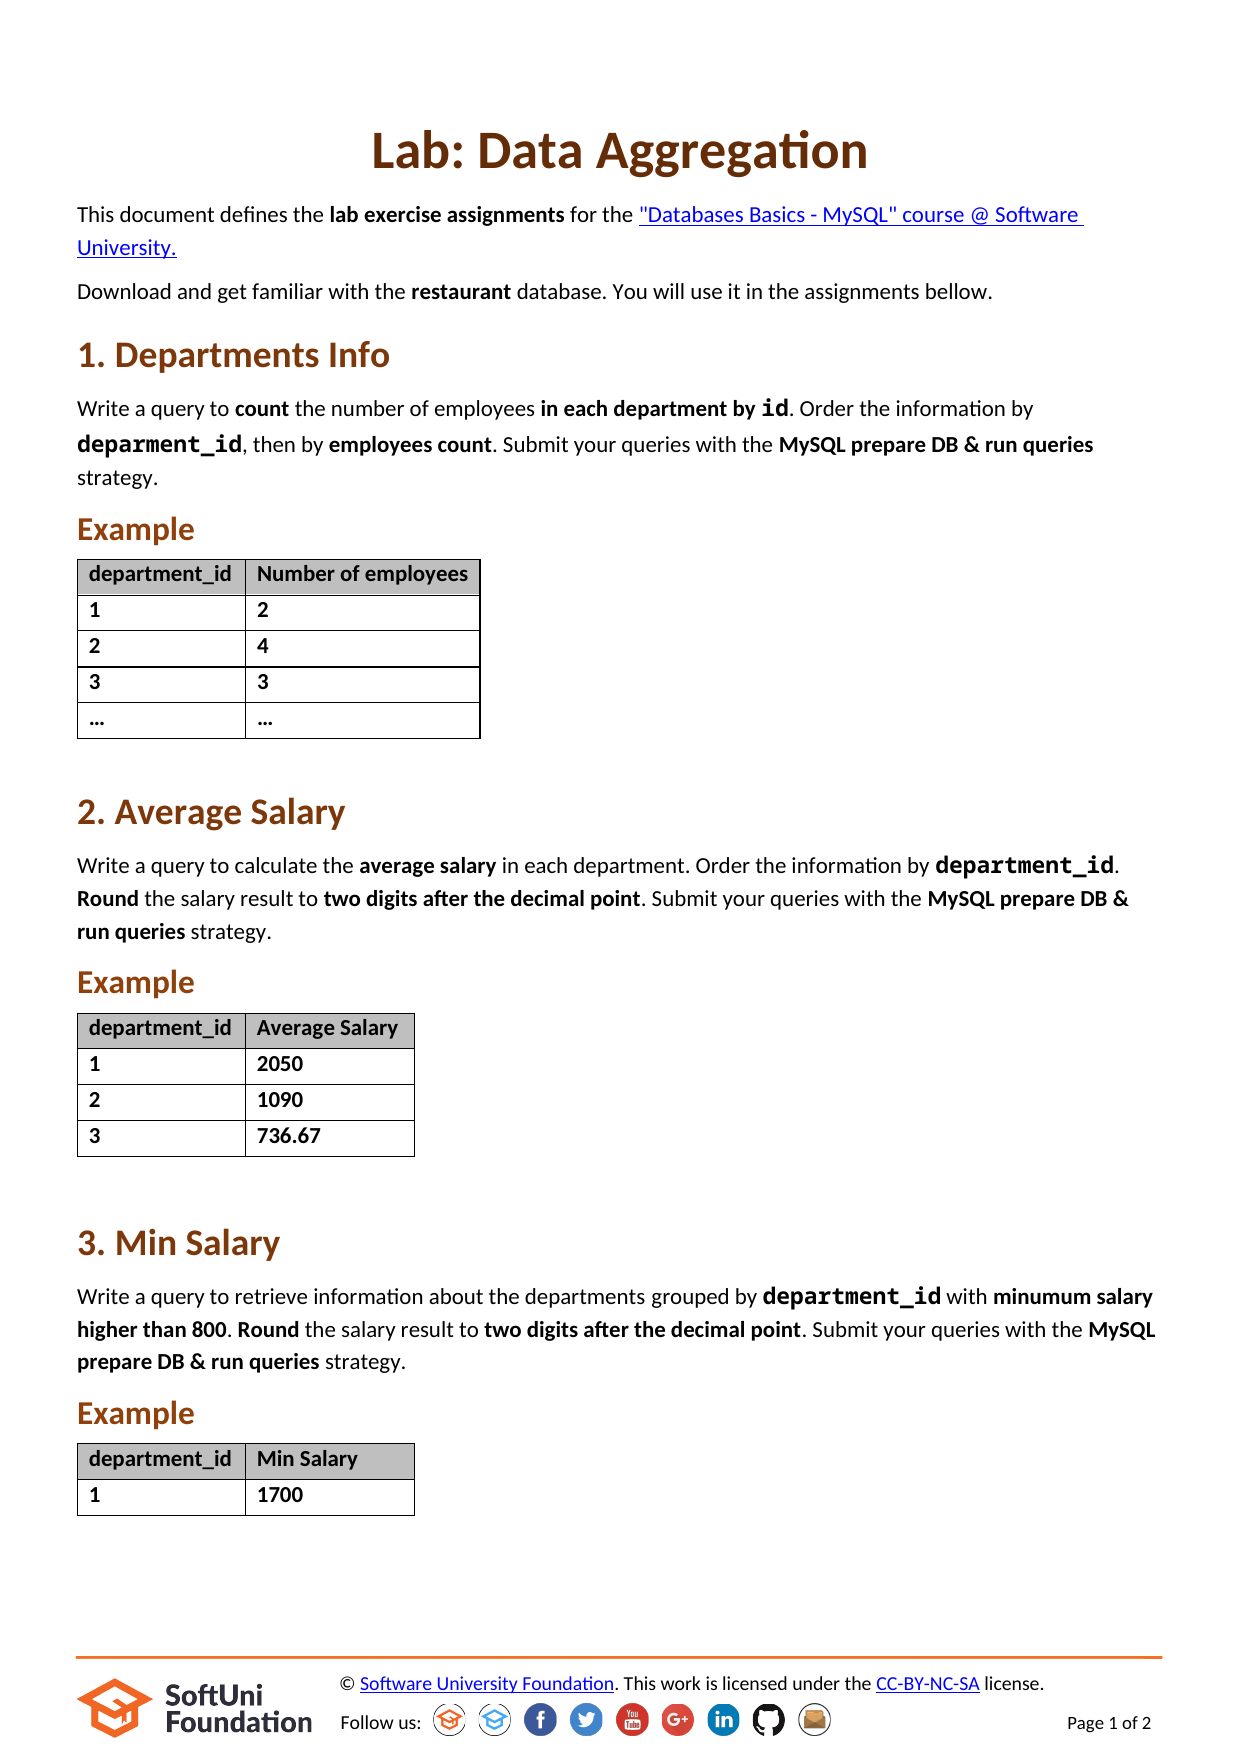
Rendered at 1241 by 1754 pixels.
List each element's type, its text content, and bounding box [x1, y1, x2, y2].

table_cell 1090 [246, 1085, 414, 1120]
table_header department_id [78, 560, 245, 594]
table_cell 1 [78, 1049, 245, 1084]
table_header Number of employees [246, 560, 479, 594]
picture [524, 1703, 557, 1736]
picture [730, 1726, 740, 1736]
table_cell 2 [246, 596, 479, 630]
subtitle Lab: Data Aggregation [77, 116, 1163, 182]
picture [732, 1704, 740, 1713]
picture [707, 1704, 715, 1713]
subtitle Example [77, 961, 1163, 1002]
text Write a query to calculate the average salary in each department. Order the information by department_id. Round the salary result to two digits after the decimal point. Submit your queries with the MySQL prepare DB & run queries strategy. [77, 849, 1163, 945]
table_header department_id [78, 1014, 245, 1048]
picture [433, 1704, 466, 1736]
table_cell 3 [78, 1121, 245, 1156]
table_cell … [246, 703, 479, 738]
table_cell 1700 [246, 1480, 414, 1515]
subtitle Departments Info [77, 331, 1163, 376]
subtitle Example [77, 1392, 1163, 1433]
picture [707, 1726, 717, 1736]
picture [570, 1703, 603, 1736]
table_cell 2 [78, 1085, 245, 1120]
picture [76, 1678, 312, 1738]
table_cell 3 [78, 668, 245, 702]
text Download and get familiar with the restaurant database. You will use it in the assignments bellow. [77, 277, 1163, 306]
table_header department_id [78, 1444, 245, 1479]
table_header Min Salary [246, 1444, 414, 1479]
text Write a query to count the number of employees in each department by id. Order the information by deparment_id, then by employees count. Submit your queries with the MySQL prepare DB & run queries strategy. [77, 392, 1163, 491]
text This document defines the lab exercise assignments for the "Databases Basics - MySQL" course @ Software University. [77, 201, 1163, 261]
table_cell … [78, 703, 245, 738]
subtitle Average Salary [77, 788, 1163, 834]
table_cell 2 [78, 631, 245, 666]
table_cell 3 [246, 668, 479, 702]
picture [798, 1703, 831, 1736]
picture [662, 1704, 694, 1736]
picture [752, 1704, 785, 1736]
picture [616, 1703, 649, 1736]
picture [478, 1704, 511, 1736]
text Write a query to retrieve information about the departments grouped by department_id with minumum salary higher than 800. Round the salary result to two digits after the decimal point. Submit your queries with the MySQL prepare DB & run queries strategy. [77, 1279, 1163, 1375]
table_cell 4 [246, 631, 479, 666]
subtitle Example [77, 508, 1163, 548]
table_header Average Salary [246, 1014, 414, 1048]
subtitle Min Salary [77, 1218, 1163, 1264]
table_cell 2050 [246, 1049, 414, 1084]
table_cell 1 [78, 596, 245, 630]
table_cell 736.67 [246, 1121, 414, 1156]
picture [722, 1716, 732, 1727]
table_cell 1 [78, 1480, 245, 1515]
